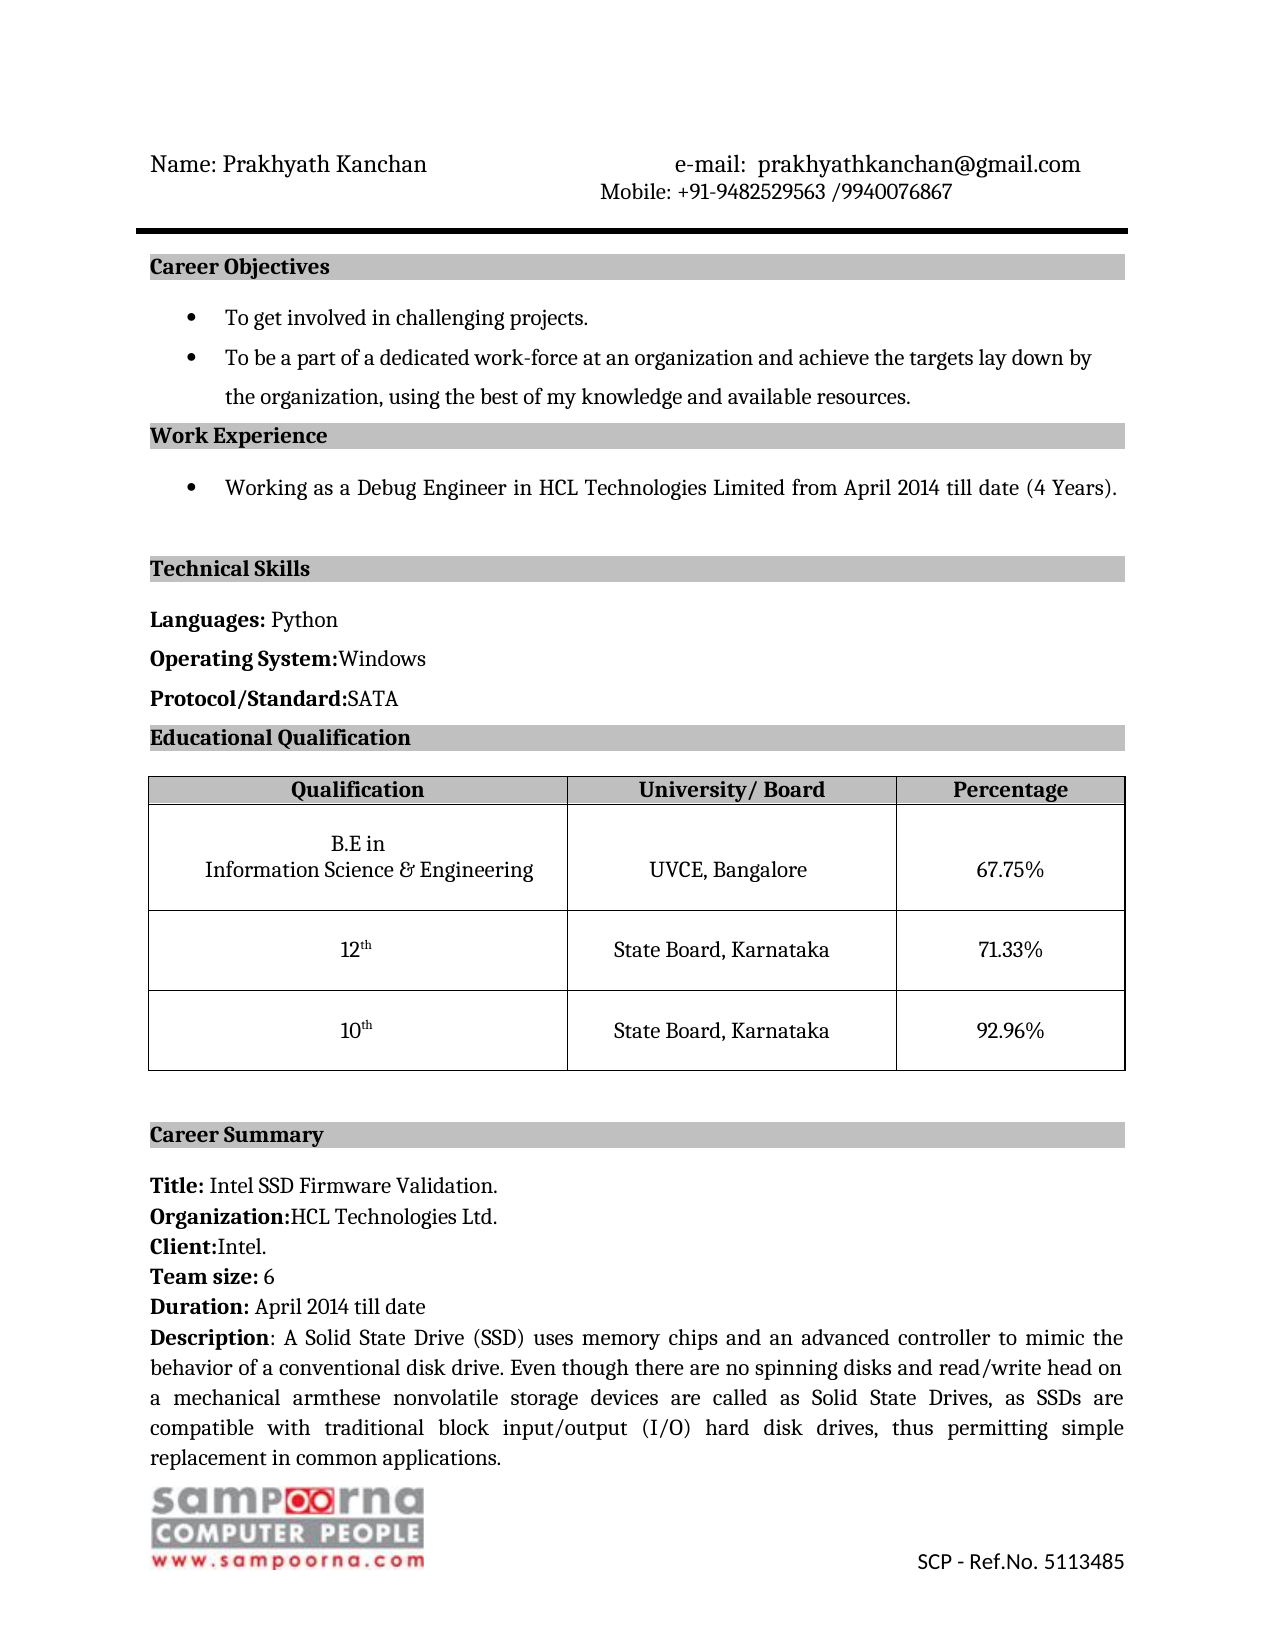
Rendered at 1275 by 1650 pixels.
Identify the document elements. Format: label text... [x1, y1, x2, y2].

table_cell State Board, Karnataka [568, 991, 896, 1070]
table_cell 10th [149, 991, 567, 1070]
table_cell State Board, Karnataka [568, 911, 896, 990]
table_header University/ Board [568, 777, 896, 803]
text Protocol/Standard:SATA [150, 686, 1106, 712]
text Work Experience [150, 423, 1125, 449]
text Technical Skills [150, 556, 1125, 582]
text Career Summary [150, 1122, 1125, 1148]
list To get involved in challenging projects. [187, 305, 1125, 331]
text Mobile: +91-9482529563 /9940076867 [150, 179, 1125, 205]
table_cell B.E in Information Science & Engineering [149, 805, 567, 910]
table_cell 92.96% [897, 991, 1124, 1070]
list To be a part of a dedicated work-force at an organization and achieve the targets lay down by the organization, using the best of my knowledge and available resources. [187, 344, 1125, 410]
text Organization:HCL Technologies Ltd. [150, 1203, 1106, 1230]
text Team size: 6 [150, 1264, 1106, 1290]
table_cell 67.75% [897, 805, 1124, 910]
table_cell UVCE, Bangalore [568, 805, 896, 910]
subtitle Name: Prakhyath Kanchan e-mail: prakhyathkanchan@gmail.com [150, 150, 1125, 179]
text Career Objectives [150, 254, 1125, 280]
list Working as a Debug Engineer in HCL Technologies Limited from April 2014 till date (4 Years). [187, 474, 1125, 531]
text Description: A Solid State Drive (SSD) uses memory chips and an advanced controller to mimic the behavior of a conventional disk drive. Even though there are no spinning disks and read/write head on a mechanical armthese nonvolatile storage devices are called as Solid State Drives, as SSDs are compatible with traditional block input/output (I/O) hard disk drives, thus permitting simple replacement in common applications. [150, 1324, 1125, 1471]
table_cell 12th [149, 911, 567, 990]
text Duration: April 2014 till date [150, 1294, 1106, 1320]
text Client:Intel. [150, 1234, 1106, 1260]
table_header Percentage [897, 777, 1124, 803]
text Operating System:Windows [150, 646, 1106, 672]
text Title: Intel SSD Firmware Validation. [150, 1173, 1106, 1199]
table_cell 71.33% [897, 911, 1124, 990]
text Educational Qualification [150, 725, 1125, 751]
table_header Qualification [149, 777, 567, 803]
text Languages: Python [150, 607, 1106, 633]
picture [150, 1486, 424, 1570]
